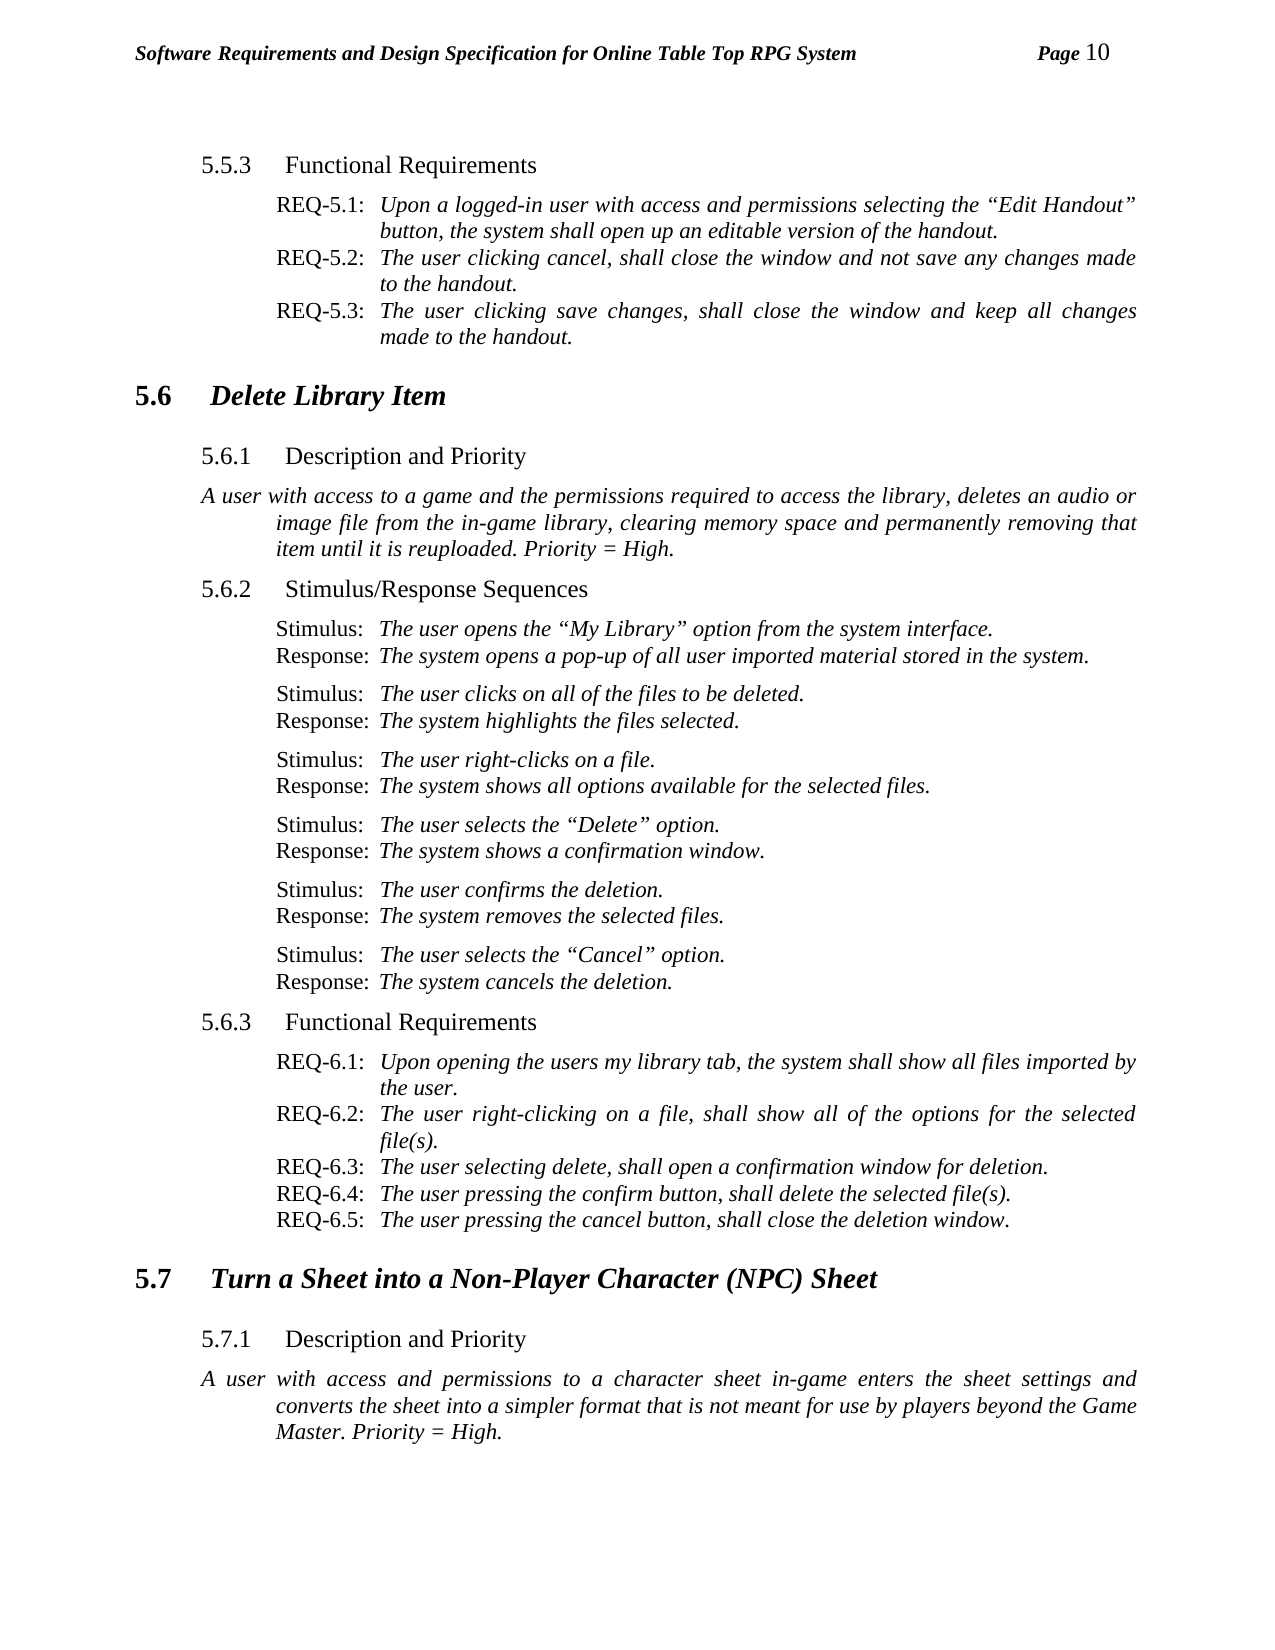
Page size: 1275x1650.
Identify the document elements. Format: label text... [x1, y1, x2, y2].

text 5.5.3 Functional Requirements [201, 150, 1140, 179]
text 5.6.2 Stimulus/Response Sequences [201, 574, 1140, 603]
text Stimulus: The user clicks on all of the files to be deleted. [276, 681, 1140, 707]
text Stimulus: The user selects the “Cancel” option. [276, 941, 1140, 968]
text REQ-5.1: Upon a logged-in user with access and permissions selecting the “Edit Handout” button, the system shall open up an editable version of the handout. [276, 191, 1140, 244]
text 5.6.3 Functional Requirements [201, 1007, 1140, 1035]
text Response: The system shows all options available for the selected files. [276, 772, 1140, 798]
text A user with access to a game and the permissions required to access the library, deletes an audio or image file from the in-game library, clearing memory space and permanently removing that item until it is reuploaded. Priority = High. [201, 482, 1140, 562]
text 5.6.1 Description and Priority [201, 441, 1140, 470]
text REQ-6.1: Upon opening the users my library tab, the system shall show all files imported by the user. [276, 1048, 1140, 1101]
text REQ-6.4: The user pressing the confirm button, shall delete the selected file(s). [276, 1179, 1140, 1206]
text Response: The system opens a pop-up of all user imported material stored in the system. [276, 642, 1140, 668]
subtitle Delete Library Item [135, 378, 1140, 412]
text REQ-6.3: The user selecting delete, shall open a confirmation window for deletion. [276, 1153, 1140, 1179]
subtitle Turn a Sheet into a Non-Player Character (NPC) Sheet [135, 1261, 1140, 1295]
text 5.7.1 Description and Priority [201, 1324, 1140, 1353]
text REQ-5.3: The user clicking save changes, shall close the window and keep all changes made to the handout. [276, 297, 1140, 349]
text REQ-6.5: The user pressing the cancel button, shall close the deletion window. [276, 1206, 1140, 1232]
text Stimulus: The user opens the “My Library” option from the system interface. [276, 615, 1140, 642]
text Response: The system removes the selected files. [276, 902, 1140, 929]
text Response: The system highlights the files selected. [276, 707, 1140, 733]
text Stimulus: The user selects the “Delete” option. [276, 811, 1140, 837]
text Stimulus: The user confirms the deletion. [276, 876, 1140, 902]
text Response: The system cancels the deletion. [276, 968, 1140, 994]
text REQ-5.2: The user clicking cancel, shall close the window and not save any changes made to the handout. [276, 244, 1140, 297]
text Stimulus: The user right-clicks on a file. [276, 746, 1140, 772]
text REQ-6.2: The user right-clicking on a file, shall show all of the options for the selected file(s). [276, 1101, 1140, 1153]
text Response: The system shows a confirmation window. [276, 837, 1140, 864]
text A user with access and permissions to a character sheet in-game enters the sheet settings and converts the sheet into a simpler format that is not meant for use by players beyond the Game Master. Priority = High. [201, 1365, 1140, 1444]
